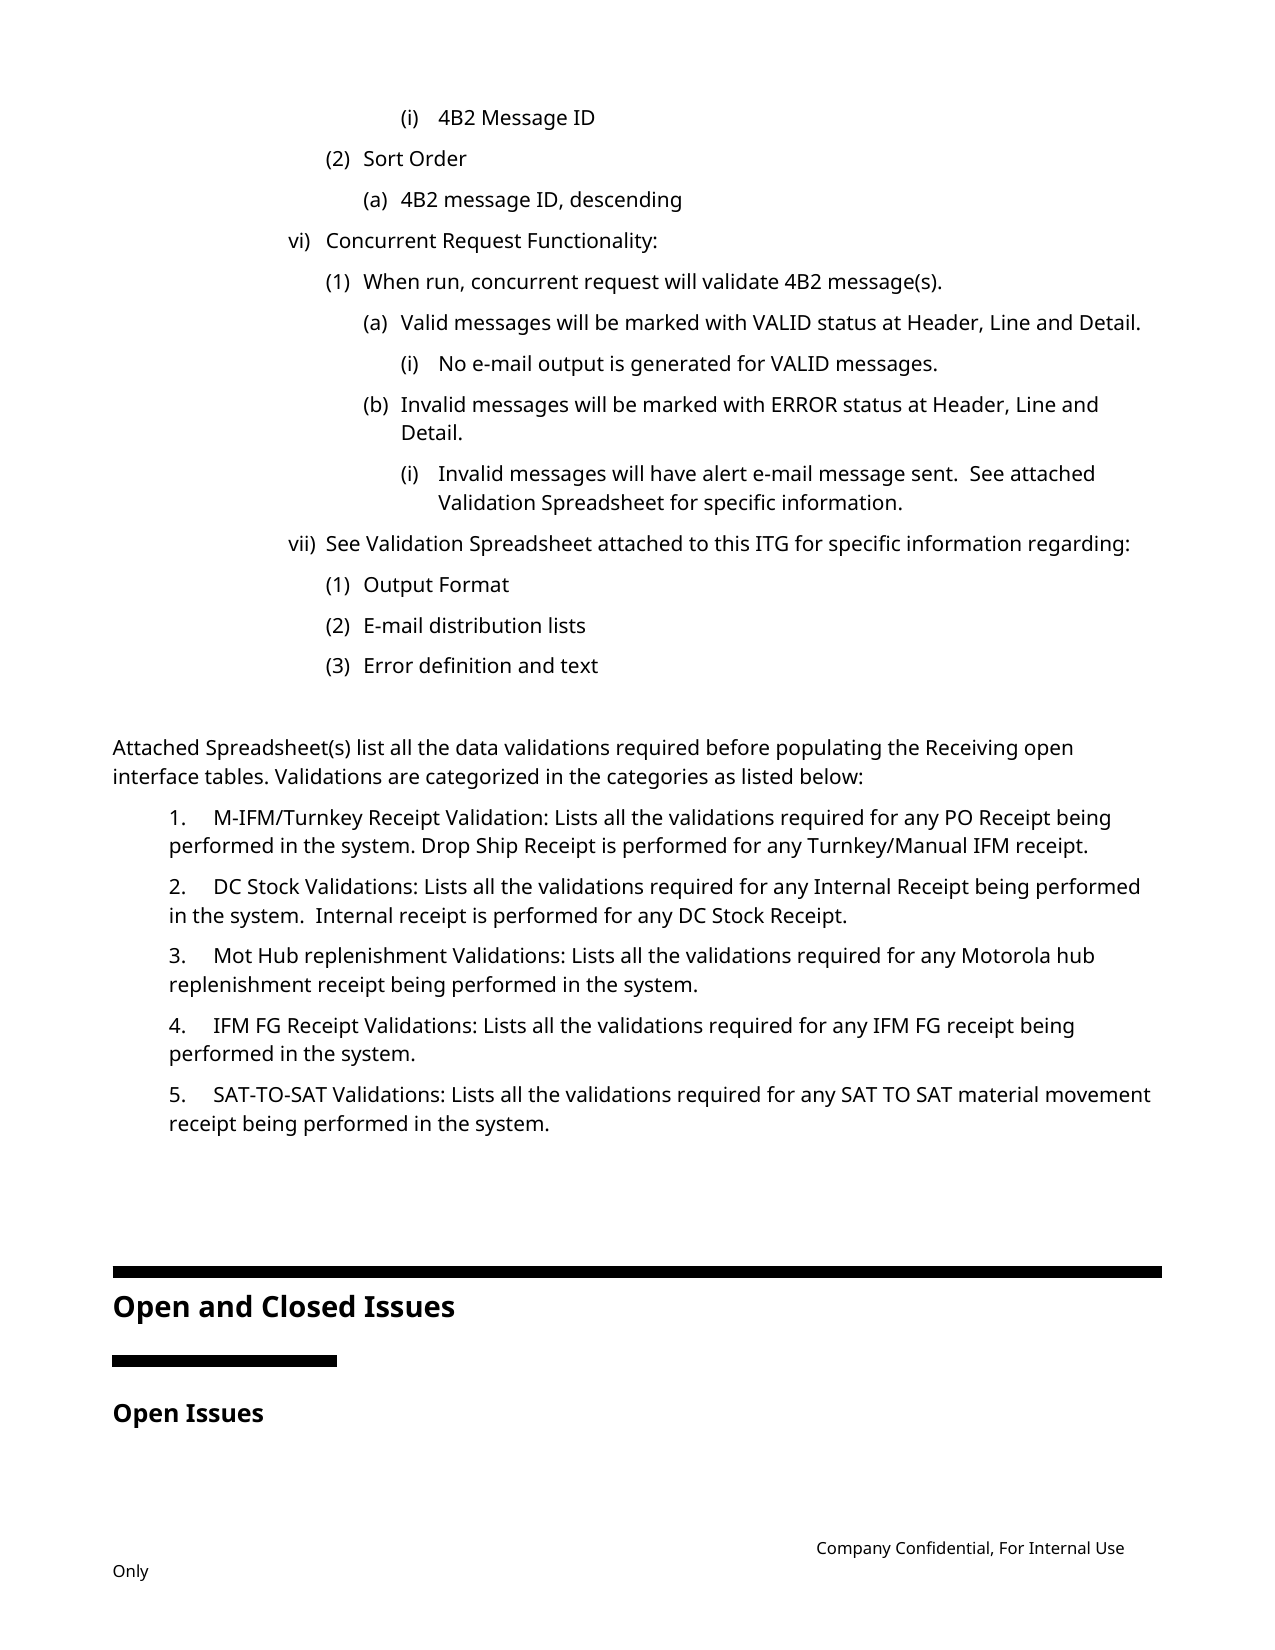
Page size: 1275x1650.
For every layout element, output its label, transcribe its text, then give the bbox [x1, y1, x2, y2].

list Invalid messages will be marked with ERROR status at Header, Line and Detail. [363, 390, 1162, 447]
list Invalid messages will have alert e-mail message sent. See attached Validation Spreadsheet for specific information. [401, 459, 1162, 516]
list Mot Hub replenishment Validations: Lists all the validations required for any Motorola hub replenishment receipt being performed in the system. [169, 942, 1162, 998]
list Sort Order [326, 144, 1162, 173]
list 4B2 Message ID [401, 103, 1162, 132]
list No e-mail output is generated for VALID messages. [401, 349, 1162, 378]
list Concurrent Request Functionality: [288, 226, 1162, 255]
list SAT-TO-SAT Validations: Lists all the validations required for any SAT TO SAT material movement receipt being performed in the system. [169, 1080, 1162, 1137]
list E-mail distribution lists [326, 611, 1162, 639]
list M-IFM/Turnkey Receipt Validation: Lists all the validations required for any PO Receipt being performed in the system. Drop Ship Receipt is performed for any Turnkey/Manual IFM receipt. [169, 803, 1162, 860]
list When run, concurrent request will validate 4B2 message(s). [326, 267, 1162, 296]
list IFM FG Receipt Validations: Lists all the validations required for any IFM FG receipt being performed in the system. [169, 1011, 1162, 1068]
list Output Format [326, 570, 1162, 598]
list Valid messages will be marked with VALID status at Header, Line and Detail. [363, 308, 1162, 337]
list See Validation Spreadsheet attached to this ITG for specific information regarding: [288, 529, 1162, 557]
subtitle Open and Closed Issues [112, 1267, 1162, 1326]
list 4B2 message ID, descending [363, 185, 1162, 214]
text Attached Spreadsheet(s) list all the data validations required before populating the Receiving open interface tables. Validations are categorized in the categories as listed below: [112, 733, 1162, 790]
list DC Stock Validations: Lists all the validations required for any Internal Receipt being performed in the system. Internal receipt is performed for any DC Stock Receipt. [169, 872, 1162, 929]
subtitle Open Issues [112, 1396, 1162, 1430]
list Error definition and text [326, 652, 1162, 680]
